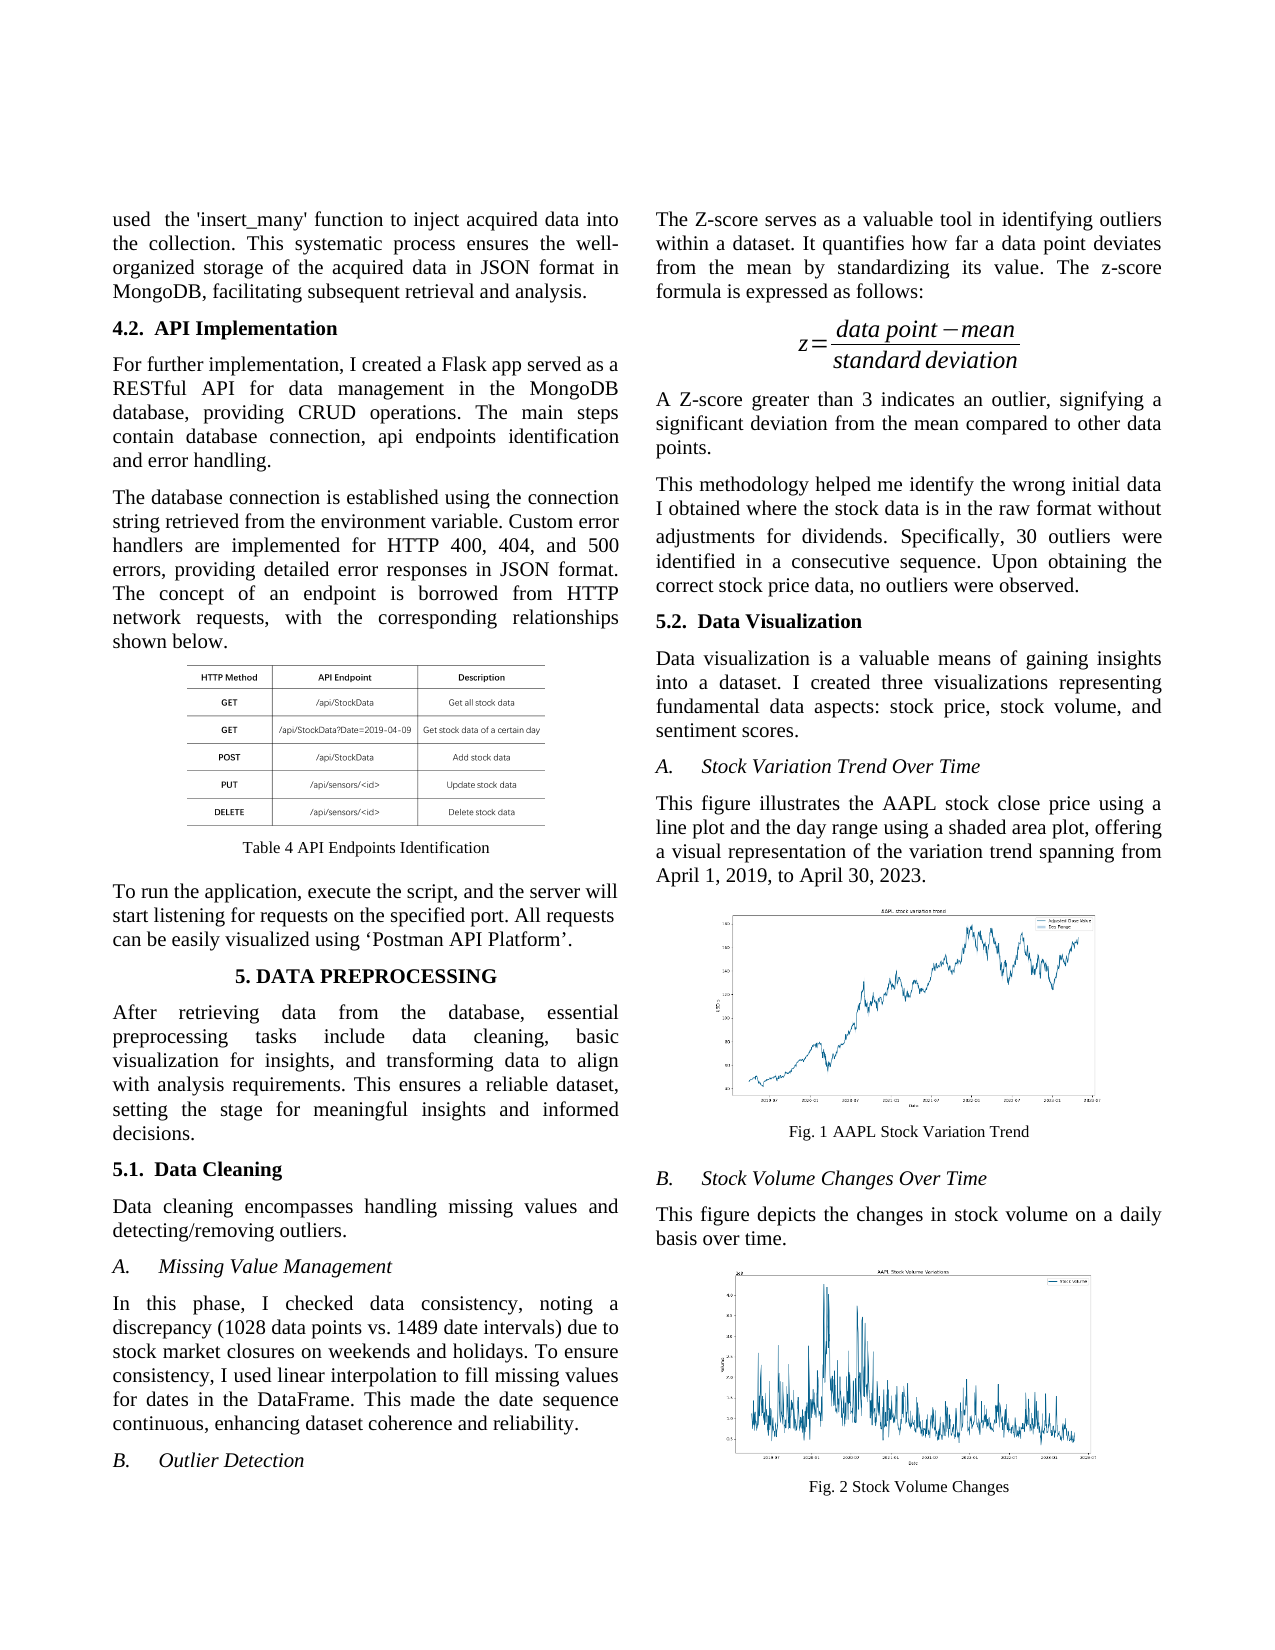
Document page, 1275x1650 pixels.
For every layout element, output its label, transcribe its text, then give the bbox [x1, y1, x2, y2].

text 4.2. API Implementation [112, 316, 619, 339]
text Table 4 API Endpoints Identification [112, 838, 619, 857]
list Stock Variation Trend Over Time [656, 754, 1162, 778]
picture [717, 1262, 1101, 1465]
list Missing Value Management [112, 1254, 619, 1278]
picture [712, 899, 1106, 1110]
text In this phase, I checked data consistency, noting a discrepancy (1028 data points vs. 1489 date intervals) due to stock market closures on weekends and holidays. To ensure consistency, I used linear interpolation to fill missing values for dates in the DataFrame. This made the date sequence continuous, enhancing dataset coherence and reliability. [112, 1291, 619, 1435]
text This figure illustrates the AAPL stock close price using a line plot and the day range using a shaded area plot, offering a visual representation of the variation trend spanning from April 1, 2019, to April 30, 2023. [656, 791, 1162, 887]
text To run the application, execute the script, and the server will start listening for requests on the specified port. All requests can be easily visualized using ‘Postman API Platform’. [112, 879, 619, 951]
list Stock Volume Changes Over Time [656, 1165, 1162, 1189]
text This methodology helped me identify the wrong initial data I obtained where the stock data is in the raw format without adjustments for dividends. Specifically, 30 outliers were identified in a consecutive sequence. Upon obtaining the correct stock price data, no outliers were observed. [656, 472, 1162, 597]
text Fig. 1 AAPL Stock Variation Trend [656, 1122, 1162, 1141]
text The database connection is established using the connection string retrieved from the environment variable. Custom error handlers are implemented for HTTP 400, 404, and 500 errors, providing detailed error responses in JSON format. The concept of an endpoint is borrowed from HTTP network requests, with the corresponding relationships shown below. [112, 485, 619, 653]
text This figure depicts the changes in stock volume on a daily basis over time. [656, 1202, 1162, 1250]
picture [187, 665, 545, 826]
text 5.1. Data Cleaning [112, 1157, 619, 1181]
text Data visualization is a valuable means of gaining insights into a dataset. I created three visualizations representing fundamental data aspects: stock price, stock volume, and sentiment scores. [656, 646, 1162, 742]
text 5. DATA Preprocessing [112, 964, 619, 988]
text A Z-score greater than 3 indicates an outlier, signifying a significant deviation from the mean compared to other data points. [656, 387, 1162, 459]
list Outlier Detection [112, 1448, 619, 1472]
text For further implementation, I created a Flask app served as a RESTful API for data management in the MongoDB database, providing CRUD operations. The main steps contain database connection, api endpoints identification and error handling. [112, 352, 619, 472]
text After retrieving data from the database, essential preprocessing tasks include data cleaning, basic visualization for insights, and transforming data to align with analysis requirements. This ensures a reliable dataset, setting the stage for meaningful insights and informed decisions. [112, 1000, 619, 1144]
text Fig. 2 Stock Volume Changes [656, 1477, 1162, 1496]
text Data cleaning encompasses handling missing values and detecting/removing outliers. [112, 1194, 619, 1242]
text The Z-score serves as a valuable tool in identifying outliers within a dataset. It quantifies how far a data point deviates from the mean by standardizing its value. The z-score formula is expressed as follows: [656, 207, 1162, 303]
text 5.2. Data Visualization [656, 609, 1162, 633]
